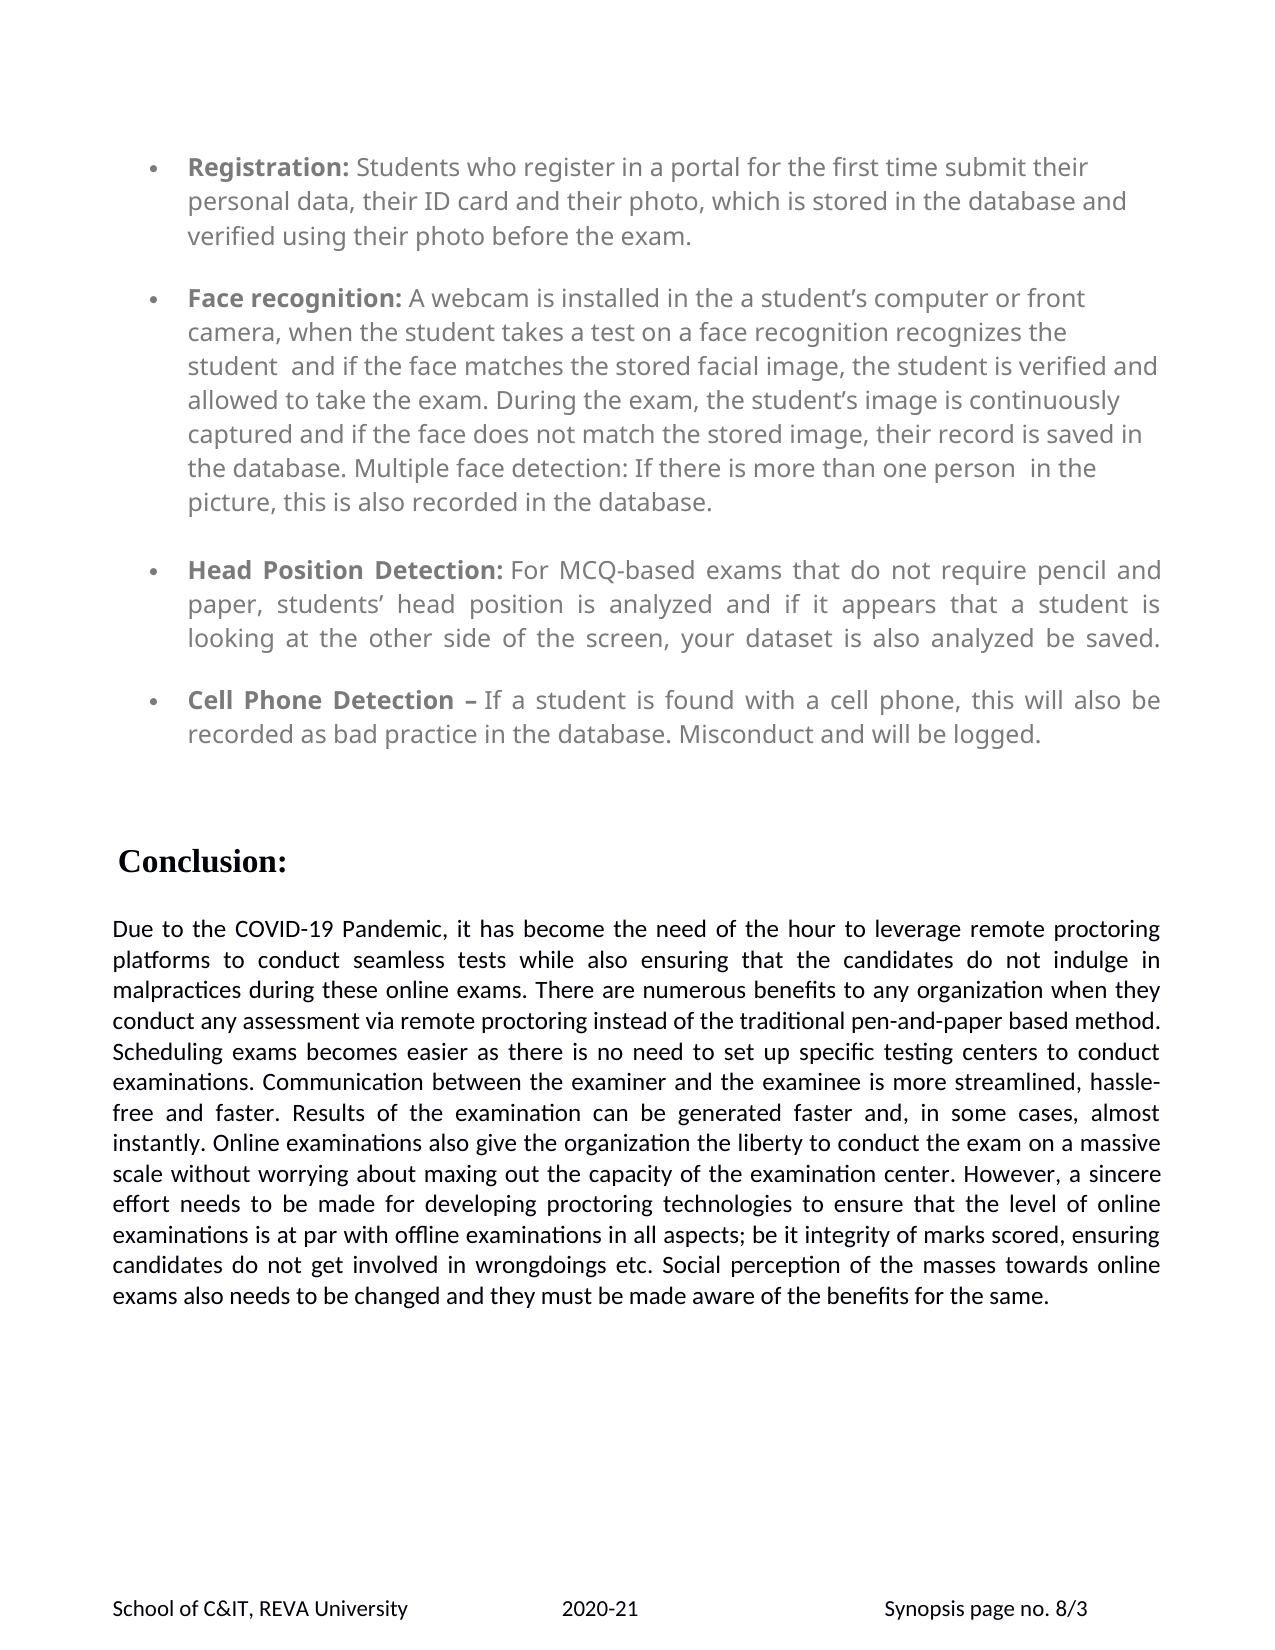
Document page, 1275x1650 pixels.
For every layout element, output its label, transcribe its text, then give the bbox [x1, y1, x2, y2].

list Registration: Students who register in a portal for the first time submit their personal data, their ID card and their photo, which is stored in the database and verified using their photo before the exam. [150, 150, 1162, 280]
text Due to the COVID-19 Pandemic, it has become the need of the hour to leverage remote proctoring platforms to conduct seamless tests while also ensuring that the candidates do not indulge in malpractices during these online exams. There are numerous benefits to any organization when they conduct any assessment via remote proctoring instead of the traditional pen-and-paper based method. Scheduling exams becomes easier as there is no need to set up specific testing centers to conduct examinations. Communication between the examiner and the examinee is more streamlined, hassle-free and faster. Results of the examination can be generated faster and, in some cases, almost instantly. Online examinations also give the organization the liberty to conduct the exam on a massive scale without worrying about maxing out the capacity of the examination center. However, a sincere effort needs to be made for developing proctoring technologies to ensure that the level of online examinations is at par with offline examinations in all aspects; be it integrity of marks scored, ensuring candidates do not get involved in wrongdoings etc. Social perception of the masses towards online exams also needs to be changed and they must be made aware of the benefits for the same. [112, 913, 1162, 1310]
list Cell Phone Detection – If a student is found with a cell phone, this will also be recorded as bad practice in the database. Misconduct and will be logged. [150, 683, 1162, 751]
list Face recognition: A webcam is installed in the a student’s computer or front camera, when the student takes a test on a face recognition recognizes the student and if the face matches the stored facial image, the student is verified and allowed to take the exam. During the exam, the student’s image is continuously captured and if the face does not match the stored image, their record is saved in the database. Multiple face detection: If there is more than one person in the picture, this is also recorded in the database. [150, 280, 1162, 519]
list Head Position Detection: For MCQ-based exams that do not require pencil and paper, students’ head position is analyzed and if it appears that a student is looking at the other side of the screen, your dataset is also analyzed be saved. [150, 553, 1162, 683]
text Conclusion: [112, 841, 1162, 879]
